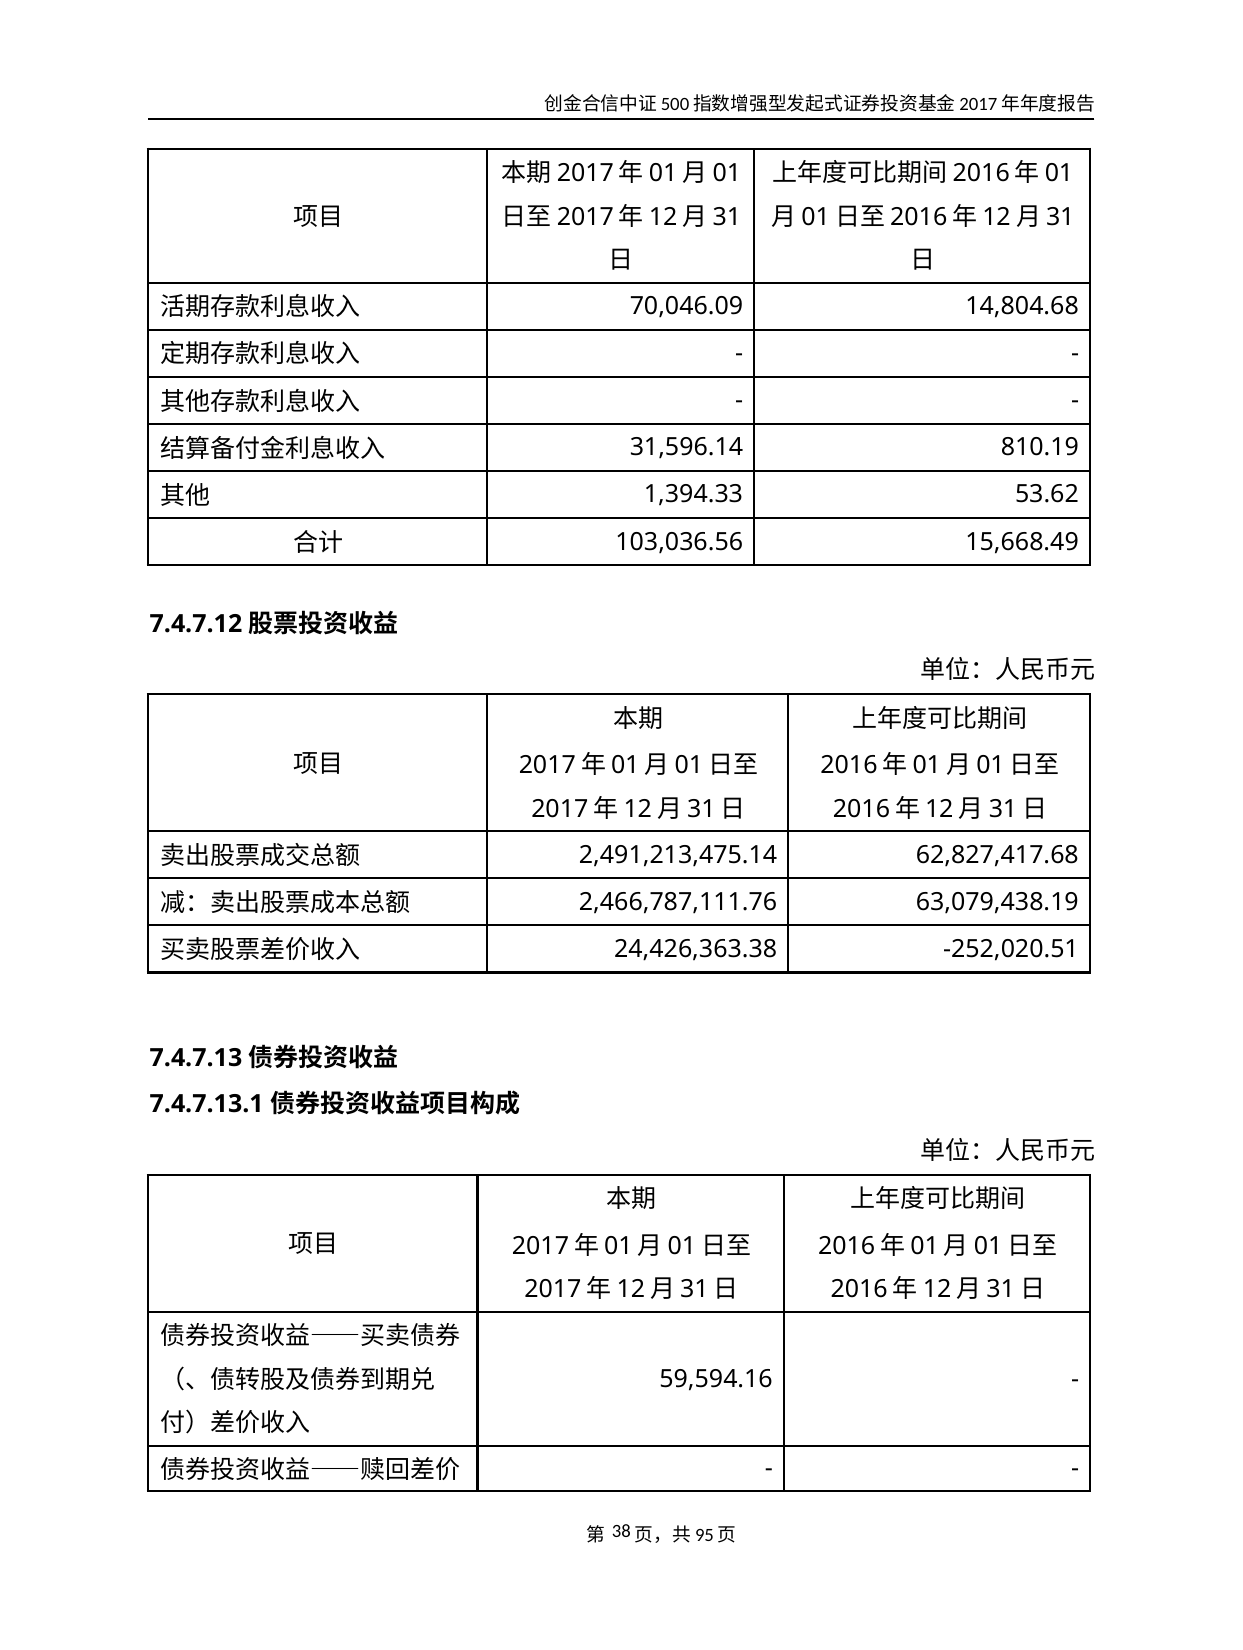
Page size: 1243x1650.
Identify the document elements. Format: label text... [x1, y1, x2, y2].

table_header 上年度可比期间 2016年01月01日至2016年12月31日 [789, 695, 1089, 830]
table_header 本期2017年01月01日至2017年12月31日 [488, 150, 753, 282]
table_cell 59,594.16 [479, 1313, 783, 1444]
table_cell 24,426,363.38 [488, 926, 787, 971]
table_cell - [488, 331, 753, 376]
table_cell - [785, 1447, 1089, 1489]
table_cell 卖出股票成交总额 [149, 832, 486, 877]
table_cell 活期存款利息收入 [149, 284, 486, 329]
table_cell 2,491,213,475.14 [488, 832, 787, 877]
table_cell - [785, 1313, 1089, 1444]
table_cell 31,596.14 [488, 425, 753, 470]
table_cell 63,079,438.19 [789, 879, 1089, 924]
table_cell 买卖股票差价收入 [149, 926, 486, 971]
table_cell - [488, 378, 753, 423]
table_cell 其他存款利息收入 [149, 378, 486, 423]
text 单位：人民币元 [149, 1130, 1094, 1166]
table_cell - [755, 378, 1089, 423]
table_cell 其他 [149, 472, 486, 517]
table_header 上年度可比期间 2016年01月01日至2016年12月31日 [785, 1176, 1089, 1311]
text 7.4.7.12 股票投资收益 [149, 603, 1094, 639]
text 单位：人民币元 [149, 650, 1094, 686]
table_header 本期 2017年01月01日至2017年12月31日 [488, 695, 787, 830]
table_cell 合计 [149, 519, 486, 564]
table_cell -252,020.51 [789, 926, 1089, 971]
table_header 本期 2017年01月01日至2017年12月31日 [479, 1176, 783, 1311]
table_header 项目 [149, 695, 486, 830]
table_cell 810.19 [755, 425, 1089, 470]
table_cell - [755, 331, 1089, 376]
text 7.4.7.13 债券投资收益 [149, 1037, 1094, 1073]
table_cell 2,466,787,111.76 [488, 879, 787, 924]
table_cell 53.62 [755, 472, 1089, 517]
table_cell 定期存款利息收入 [149, 331, 486, 376]
table_cell 62,827,417.68 [789, 832, 1089, 877]
text 7.4.7.13.1 债券投资收益项目构成 [149, 1084, 1094, 1120]
table_cell 1,394.33 [488, 472, 753, 517]
table_cell 债券投资收益——买卖债券（、债转股及债券到期兑付）差价收入 [149, 1313, 476, 1444]
table_header 项目 [149, 150, 486, 282]
table_cell 结算备付金利息收入 [149, 425, 486, 470]
table_cell 减：卖出股票成本总额 [149, 879, 486, 924]
table_cell 103,036.56 [488, 519, 753, 564]
table_header 上年度可比期间2016年01月01日至2016年12月31日 [755, 150, 1089, 282]
table_cell 债券投资收益——赎回差价收入 [149, 1447, 476, 1489]
table_header 项目 [149, 1176, 476, 1311]
table_cell 15,668.49 [755, 519, 1089, 564]
table_cell - [479, 1447, 783, 1489]
table_cell 14,804.68 [755, 284, 1089, 329]
table_cell 70,046.09 [488, 284, 753, 329]
